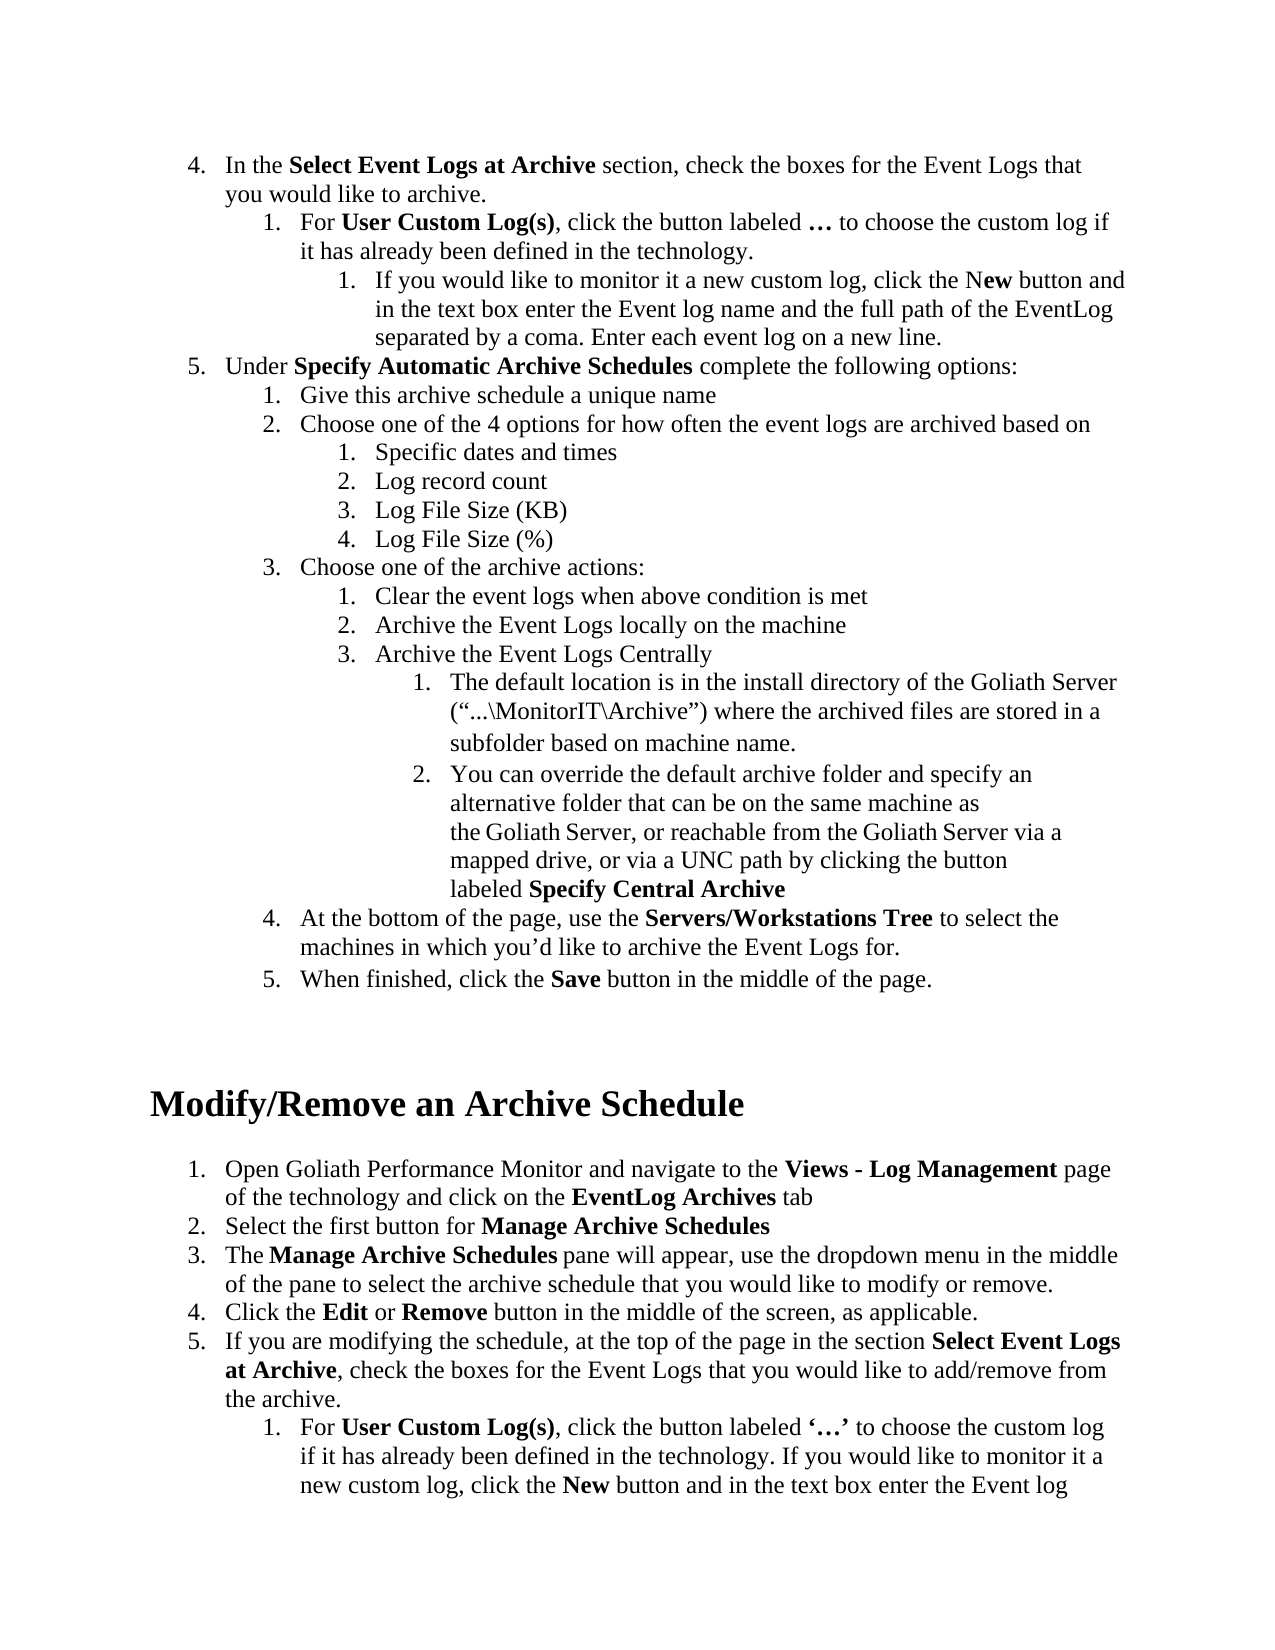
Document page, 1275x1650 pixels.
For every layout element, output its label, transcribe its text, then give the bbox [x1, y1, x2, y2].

list For User Custom Log(s), click the button labeled … to choose the custom log if it has already been defined in the technology. [262, 207, 1125, 265]
list Log File Size (KB) [337, 495, 1125, 524]
list Archive the Event Logs locally on the machine [337, 610, 1125, 639]
list Specific dates and times [337, 437, 1125, 466]
list Open Goliath Performance Monitor and navigate to the Views - Log Management page of the technology and click on the EventLog Archives tab [187, 1154, 1125, 1211]
list In the Select Event Logs at Archive section, check the boxes for the Event Logs that you would like to archive. [187, 150, 1125, 207]
list At the bottom of the page, use the Servers/Workstations Tree to select the machines in which you’d like to archive the Event Logs for. [262, 903, 1125, 960]
list If you are modifying the schedule, at the top of the page in the section Select Event Logs at Archive, check the boxes for the Event Logs that you would like to add/remove from the archive. [187, 1326, 1125, 1412]
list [262, 1412, 1125, 1499]
list Archive the Event Logs Centrally [337, 639, 1125, 667]
text Modify/Remove an Archive Schedule [150, 1081, 1125, 1124]
list Log File Size (%) [337, 524, 1125, 552]
list Choose one of the 4 options for how often the event logs are archived based on [262, 409, 1125, 437]
list Choose one of the archive actions: [262, 552, 1125, 581]
list Under Specify Automatic Archive Schedules complete the following options: [187, 351, 1125, 380]
list The default location is in the install directory of the Goliath Server (“...\MonitorIT\Archive”) where the archived files are stored in a subfolder based on machine name. [412, 667, 1125, 759]
list Log record count [337, 466, 1125, 495]
list When finished, click the Save button in the middle of the page. [262, 960, 1125, 994]
list You can override the default archive folder and specify an alternative folder that can be on the same machine as the Goliath Server, or reachable from the Goliath Server via a mapped drive, or via a UNC path by clicking the button labeled Specify Central Archive [412, 759, 1125, 903]
list Select the first button for Manage Archive Schedules [187, 1211, 1125, 1240]
list Click the Edit or Remove button in the middle of the screen, as applicable. [187, 1297, 1125, 1326]
list Give this archive schedule a unique name [262, 380, 1125, 409]
list Clear the event logs when above condition is met [337, 581, 1125, 610]
list If you would like to monitor it a new custom log, click the New button and in the text box enter the Event log name and the full path of the EventLog separated by a coma. Enter each event log on a new line. [337, 265, 1125, 351]
list The Manage Archive Schedules pane will appear, use the dropdown menu in the middle of the pane to select the archive schedule that you would like to modify or remove. [187, 1240, 1125, 1297]
